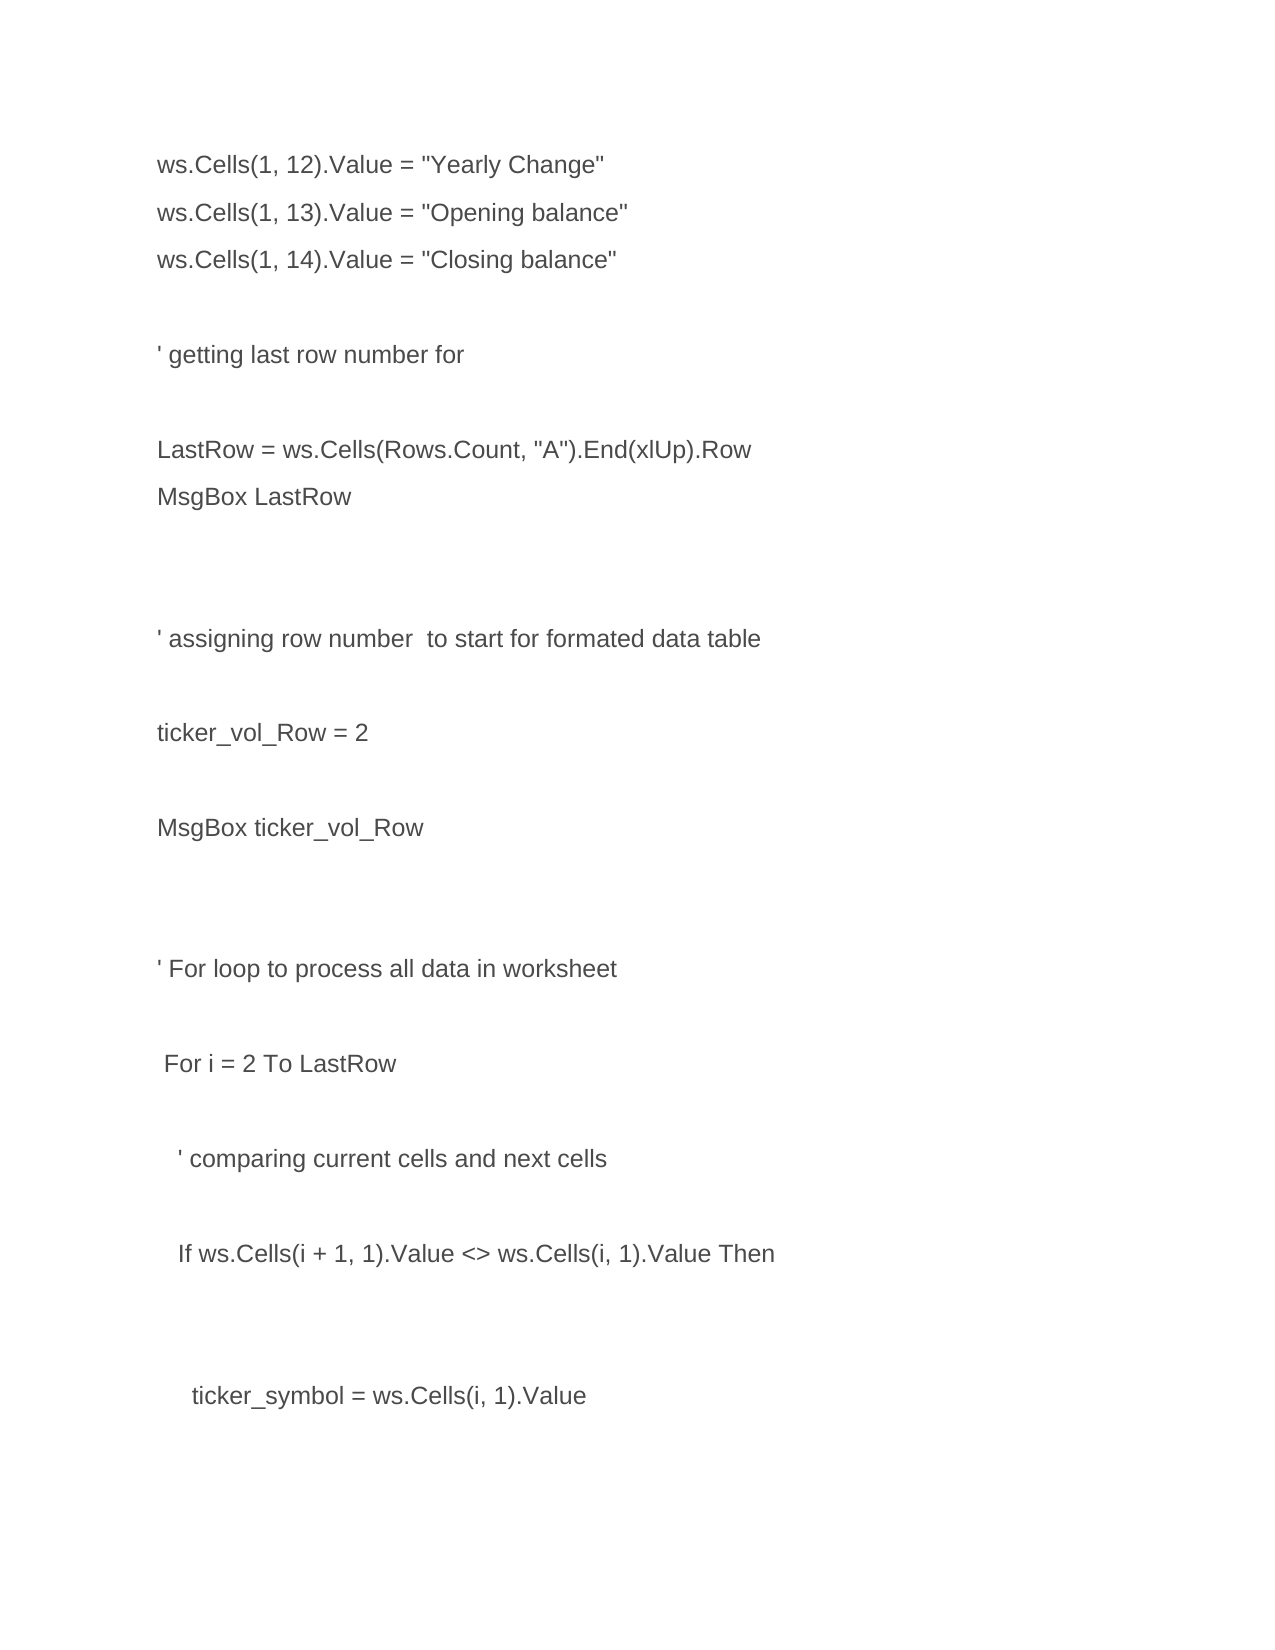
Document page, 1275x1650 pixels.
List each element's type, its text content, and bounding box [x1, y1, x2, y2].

text LastRow = ws.Cells(Rows.Count, "A").End(xlUp).Row [150, 434, 1125, 463]
text For i = 2 To LastRow [150, 1049, 1125, 1078]
text ' assigning row number to start for formated data table [150, 624, 1125, 652]
text ws.Cells(1, 12).Value = "Yearly Change" [150, 150, 1125, 179]
text ' For loop to process all data in worksheet [150, 954, 1125, 983]
text ' getting last row number for [150, 340, 1125, 369]
text ticker_vol_Row = 2 [150, 718, 1125, 747]
text ' comparing current cells and next cells [150, 1144, 1125, 1173]
text If ws.Cells(i + 1, 1).Value <> ws.Cells(i, 1).Value Then [150, 1239, 1125, 1268]
text ticker_symbol = ws.Cells(i, 1).Value [150, 1381, 1125, 1410]
text ws.Cells(1, 14).Value = "Closing balance" [150, 245, 1125, 274]
text ws.Cells(1, 13).Value = "Opening balance" [150, 198, 1125, 226]
text MsgBox LastRow [150, 482, 1125, 511]
text MsgBox ticker_vol_Row [150, 813, 1125, 842]
